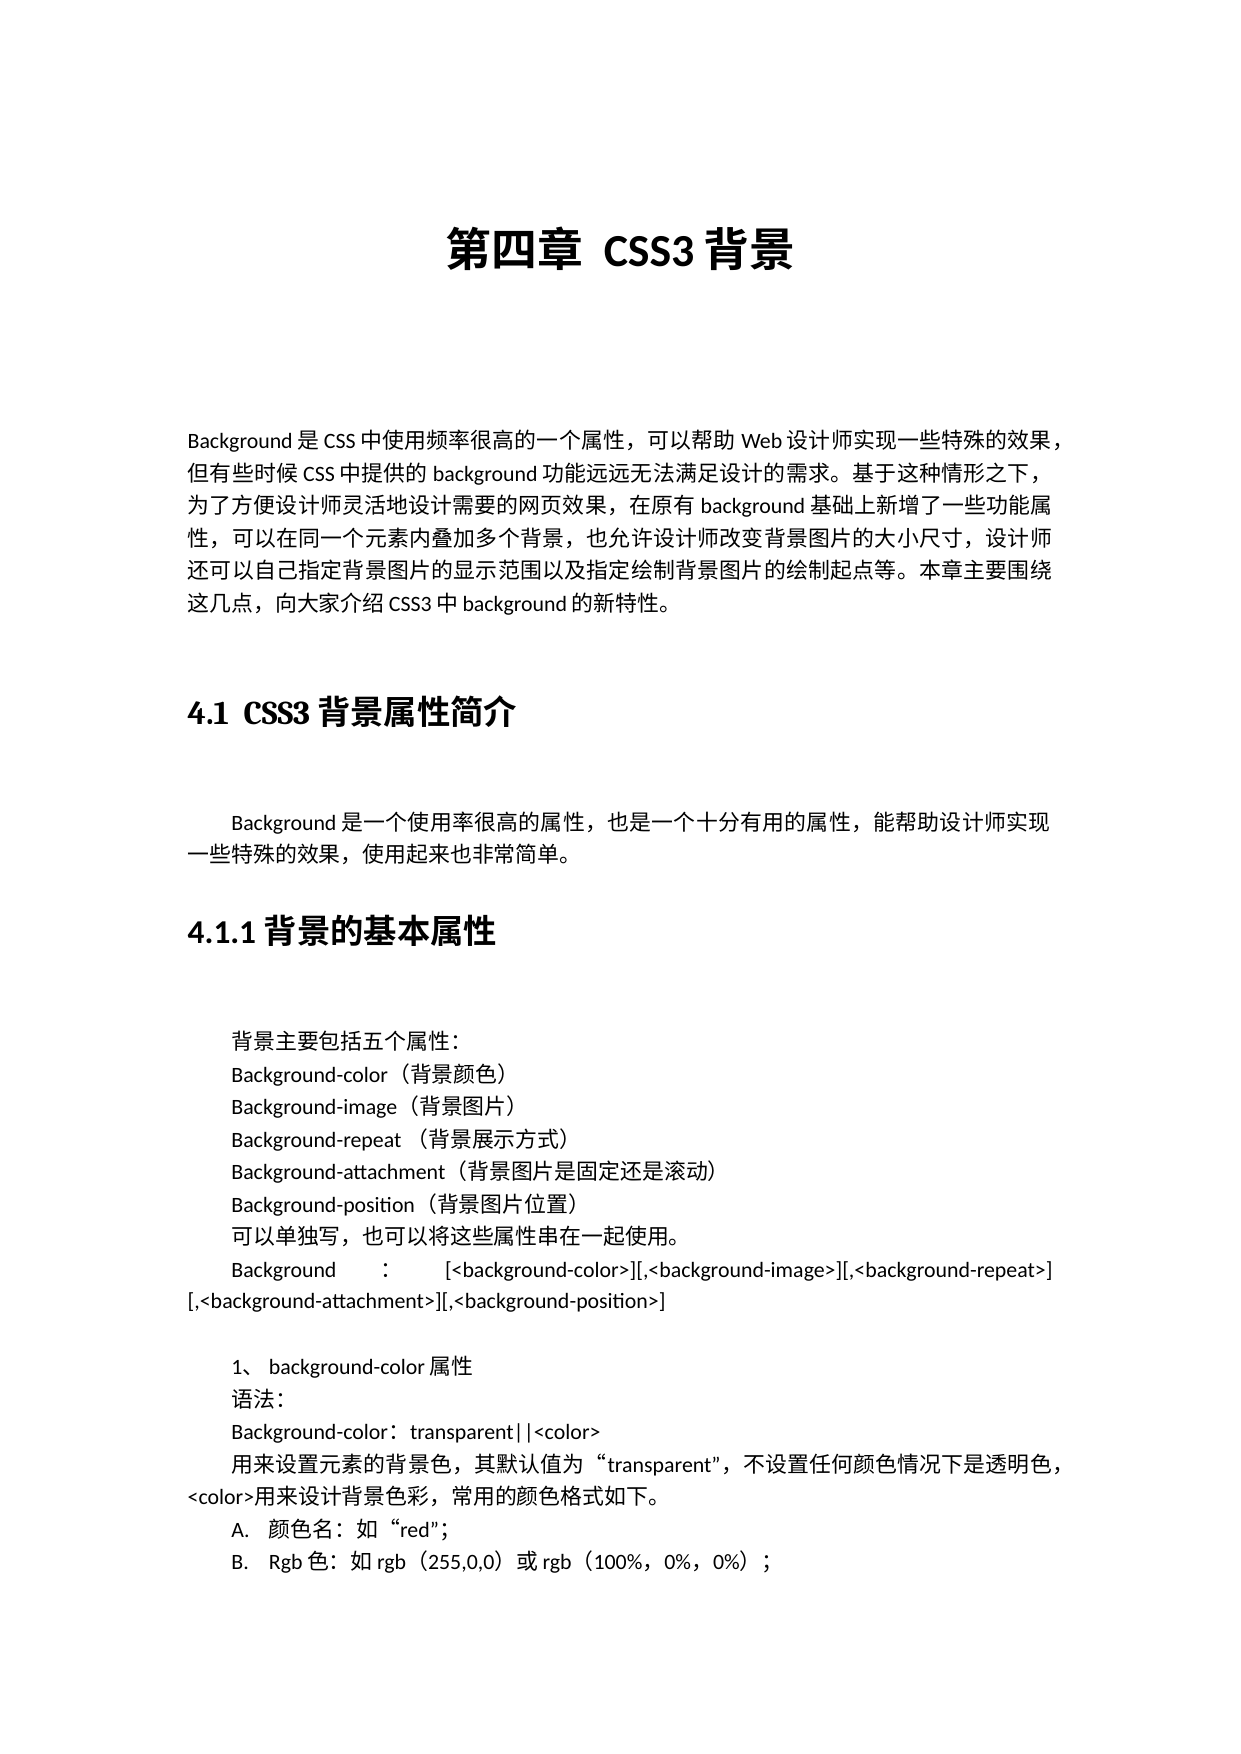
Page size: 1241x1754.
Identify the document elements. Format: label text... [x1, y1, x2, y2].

text 可以单独写，也可以将这些属性串在一起使用。 [187, 1219, 1053, 1251]
text Background-position（背景图片位置） [187, 1186, 1053, 1219]
text Background-color（背景颜色） [187, 1056, 1053, 1089]
text Background-repeat （背景展示方式） [187, 1121, 1053, 1154]
text Background-color：transparent||<color> [231, 1414, 1053, 1446]
text 用来设置元素的背景色，其默认值为“transparent”，不设置任何颜色情况下是透明色，<color>用来设计背景色彩，常用的颜色格式如下。 [187, 1446, 1053, 1511]
subtitle 第四章 CSS3背景 [187, 197, 1053, 295]
subtitle 4.1.1 背景的基本属性 [187, 897, 1053, 962]
list Rgb色：如rgb（255,0,0）或rgb（100%，0%，0%）； [231, 1544, 1053, 1576]
text 语法： [231, 1381, 1053, 1414]
text Background是CSS中使用频率很高的一个属性，可以帮助Web设计师实现一些特殊的效果，但有些时候CSS中提供的background功能远远无法满足设计的需求。基于这种情形之下，为了方便设计师灵活地设计需要的网页效果，在原有background基础上新增了一些功能属性，可以在同一个元素内叠加多个背景，也允许设计师改变背景图片的大小尺寸，设计师还可以自己指定背景图片的显示范围以及指定绘制背景图片的绘制起点等。本章主要围绕这几点，向大家介绍CSS3中background的新特性。 [187, 423, 1053, 618]
list background-color属性 [231, 1349, 1053, 1381]
list 颜色名：如“red”； [231, 1511, 1053, 1544]
text Background是一个使用率很高的属性，也是一个十分有用的属性，能帮助设计师实现一些特殊的效果，使用起来也非常简单。 [187, 804, 1053, 869]
text Background：[<background-color>][,<background-image>][,<background-repeat>][,<background-attachment>][,<background-position>] [187, 1251, 1053, 1316]
text 背景主要包括五个属性： [187, 1024, 1053, 1056]
subtitle 4.1 CSS3背景属性简介 [187, 677, 1053, 742]
text Background-image（背景图片） [187, 1089, 1053, 1121]
text Background-attachment（背景图片是固定还是滚动） [187, 1154, 1053, 1186]
